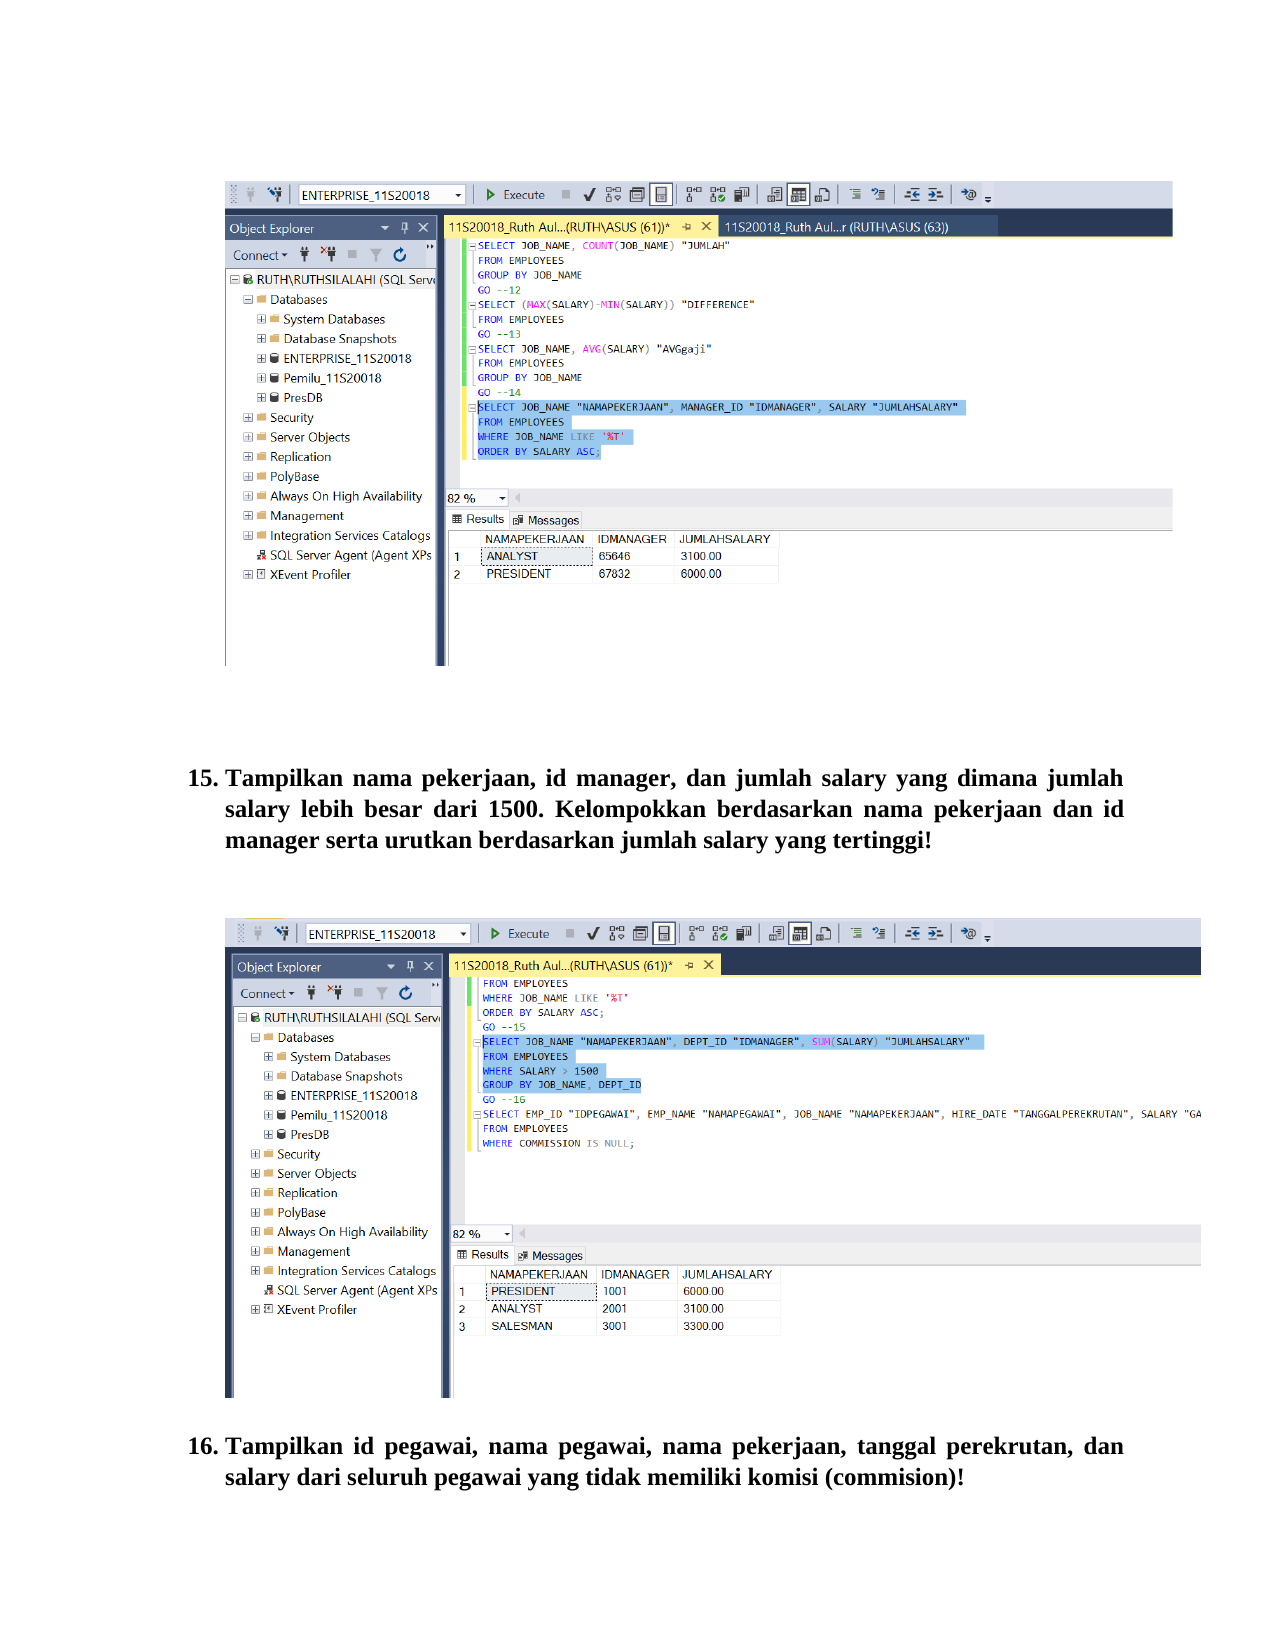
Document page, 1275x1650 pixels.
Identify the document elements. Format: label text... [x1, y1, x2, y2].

list Tampilkan nama pekerjaan, id manager, dan jumlah salary yang dimana jumlah salary lebih besar dari 1500. Kelompokkan berdasarkan nama pekerjaan dan id manager serta urutkan berdasarkan jumlah salary yang tertinggi! [187, 763, 1125, 854]
picture [225, 918, 1201, 1398]
picture [225, 181, 1173, 666]
list Tampilkan id pegawai, nama pegawai, nama pekerjaan, tanggal perekrutan, dan salary dari seluruh pegawai yang tidak memiliki komisi (commision)! [187, 1431, 1125, 1491]
